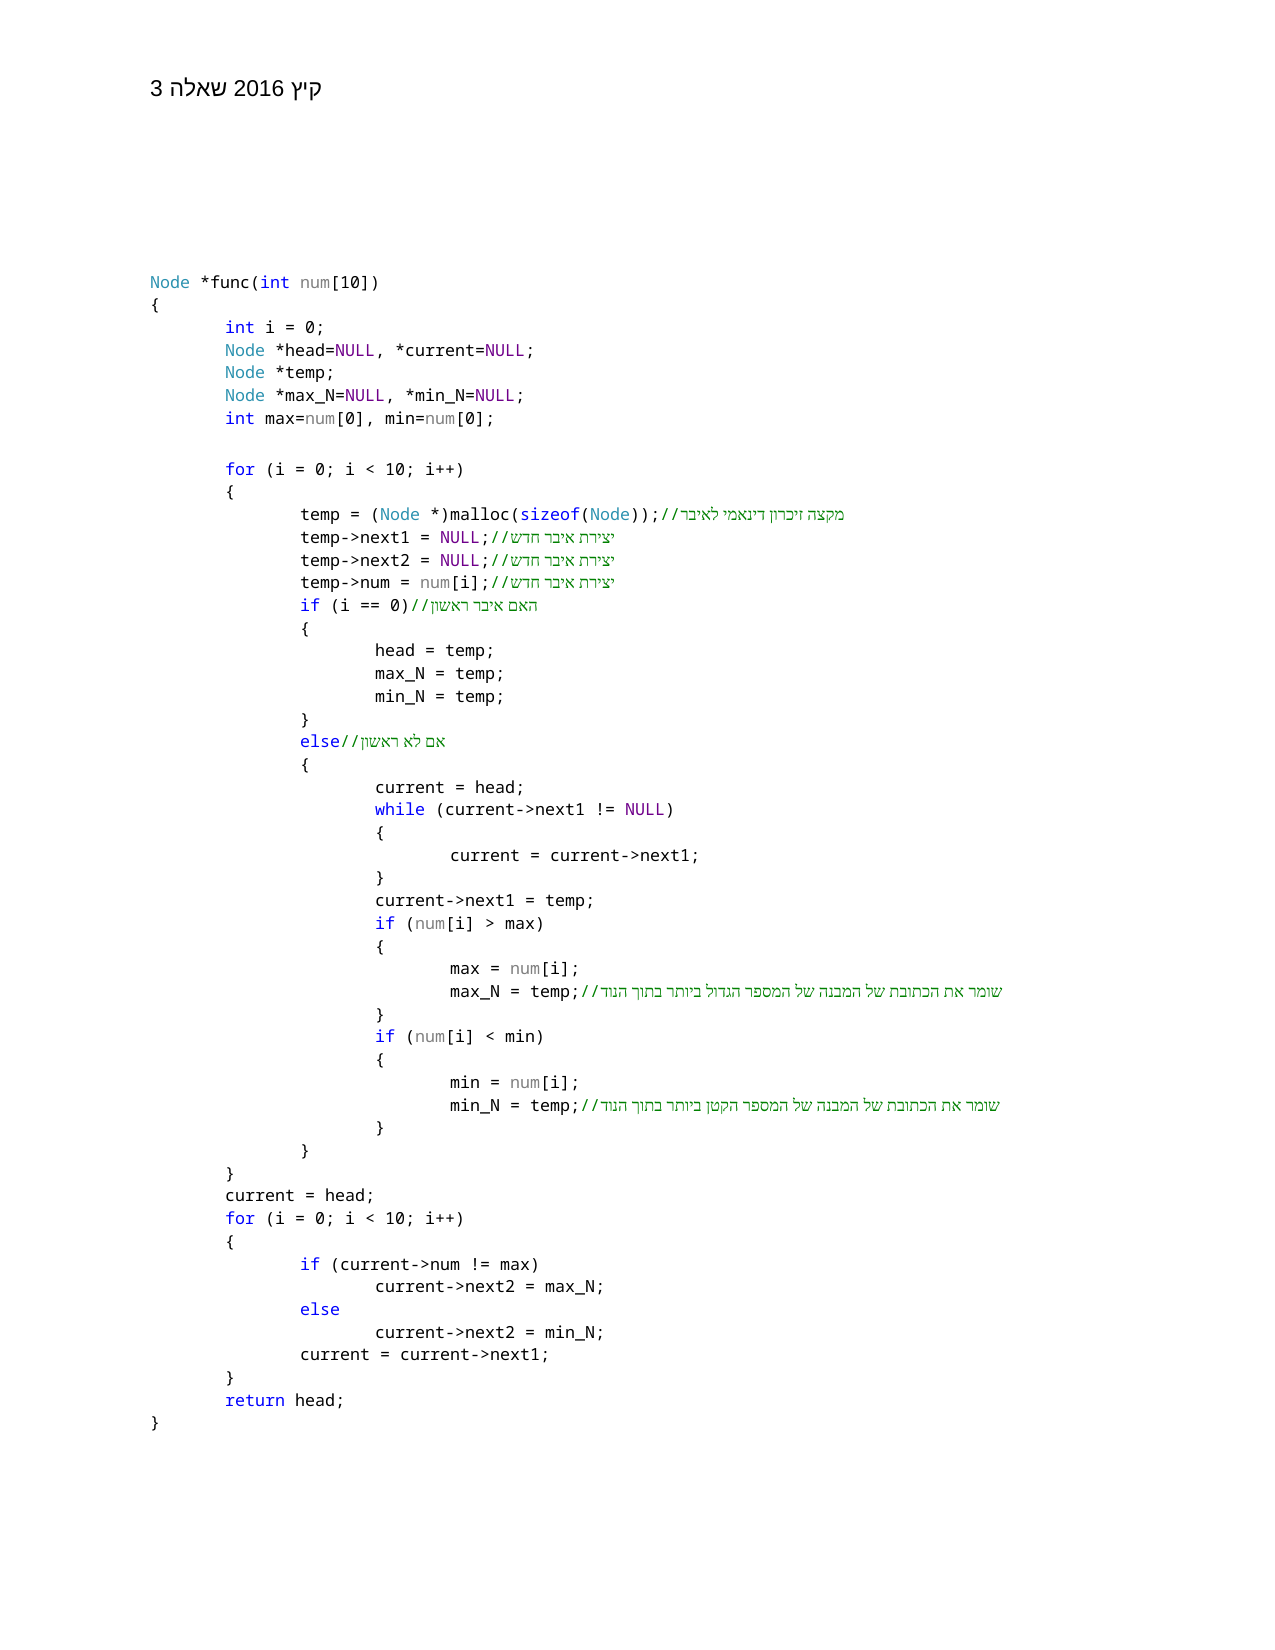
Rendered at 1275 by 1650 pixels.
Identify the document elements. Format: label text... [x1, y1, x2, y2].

text else//אם לא ראשון [150, 730, 1125, 752]
text max = num[i]; [150, 957, 1125, 979]
text int i = 0; [150, 316, 1125, 338]
text while (current->next1 != NULL) [150, 798, 1125, 821]
text } [150, 1161, 1125, 1184]
text for (i = 0; i < 10; i++) [150, 457, 1125, 480]
text if (current->num != max) [150, 1252, 1125, 1275]
text if (i == 0)//האם איבר ראשון [150, 593, 1125, 616]
text for (i = 0; i < 10; i++) [150, 1207, 1125, 1229]
text current->next2 = min_N; [150, 1320, 1125, 1343]
text current->next2 = max_N; [150, 1275, 1125, 1297]
text Node *func(int num[10]) [150, 270, 1125, 293]
text else [150, 1297, 1125, 1320]
text } [150, 1116, 1125, 1138]
text head = temp; [150, 639, 1125, 662]
text } [150, 866, 1125, 889]
text } [150, 1002, 1125, 1025]
text if (num[i] < min) [150, 1025, 1125, 1048]
text { [150, 752, 1125, 775]
text temp->next2 = NULL;//יצירת איבר חדש [150, 548, 1125, 571]
text int max=num[0], min=num[0]; [150, 407, 1125, 429]
text { [150, 616, 1125, 639]
text { [150, 821, 1125, 843]
text current = current->next1; [150, 1343, 1125, 1366]
text current = current->next1; [150, 843, 1125, 866]
text current = head; [150, 775, 1125, 798]
text min_N = temp; [150, 684, 1125, 707]
text current = head; [150, 1184, 1125, 1207]
text { [150, 480, 1125, 503]
text { [150, 934, 1125, 957]
text temp->next1 = NULL;//יצירת איבר חדש [150, 525, 1125, 548]
text } [150, 1366, 1125, 1388]
text min_N = temp;//שומר את הכתובת של המבנה של המספר הקטן ביותר בתוך הנוד [150, 1093, 1125, 1116]
text Node *head=NULL, *current=NULL; [150, 338, 1125, 361]
text current->next1 = temp; [150, 889, 1125, 911]
text min = num[i]; [150, 1070, 1125, 1093]
text } [150, 707, 1125, 730]
text { [150, 1229, 1125, 1252]
text Node *max_N=NULL, *min_N=NULL; [150, 384, 1125, 407]
text return head; [150, 1388, 1125, 1411]
text { [150, 293, 1125, 316]
text max_N = temp;//שומר את הכתובת של המבנה של המספר הגדול ביותר בתוך הנוד [150, 979, 1125, 1002]
text max_N = temp; [150, 662, 1125, 684]
text Node *temp; [150, 361, 1125, 384]
text if (num[i] > max) [150, 911, 1125, 934]
text temp->num = num[i];//יצירת איבר חדש [150, 571, 1125, 593]
text temp = (Node *)malloc(sizeof(Node));//מקצה זיכרון דינאמי לאיבר [150, 503, 1125, 525]
text } [150, 1411, 1125, 1434]
text { [150, 1048, 1125, 1070]
text } [150, 1138, 1125, 1161]
